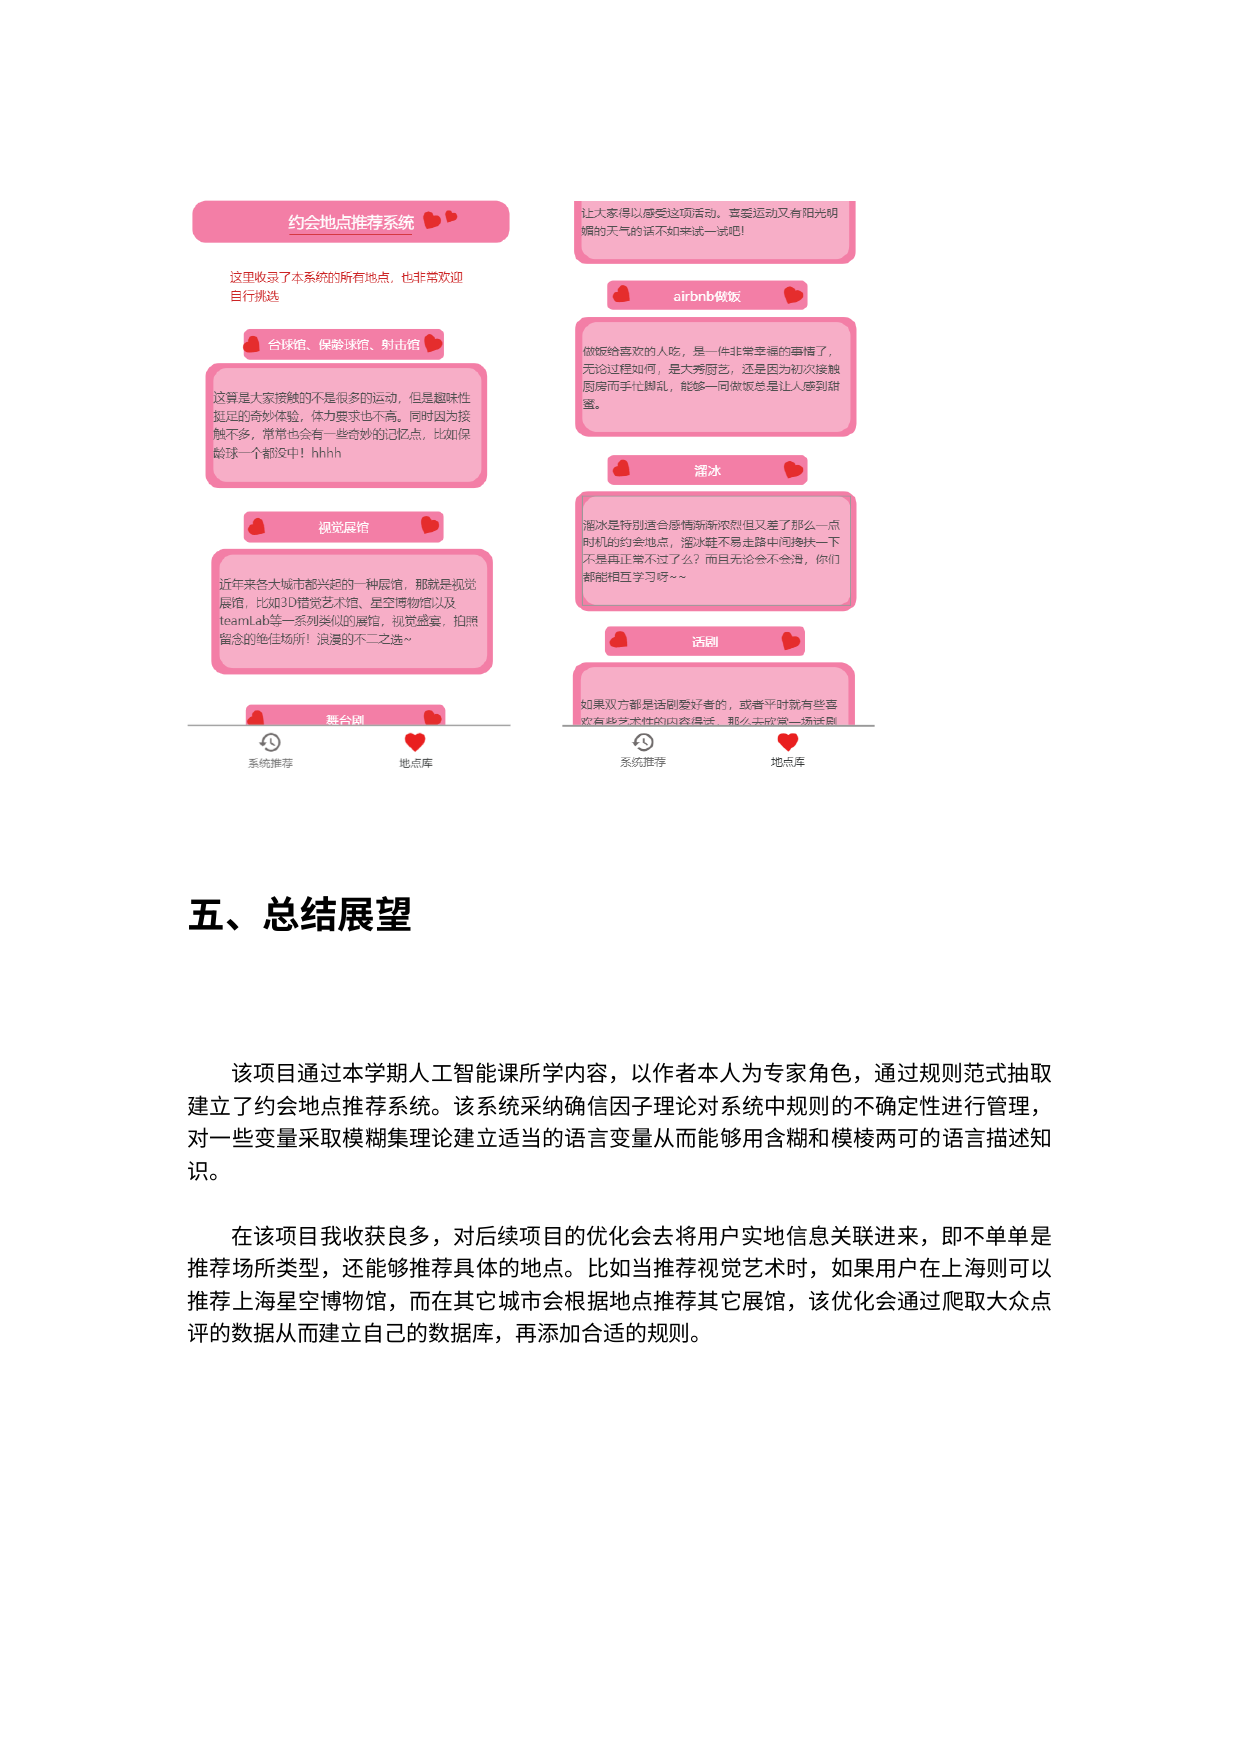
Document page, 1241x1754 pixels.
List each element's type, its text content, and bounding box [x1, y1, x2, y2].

picture [187, 194, 511, 772]
text 在该项目我收获良多，对后续项目的优化会去将用户实地信息关联进来，即不单单是推荐场所类型，还能够推荐具体的地点。比如当推荐视觉艺术时，如果用户在上海则可以推荐上海星空博物馆，而在其它城市会根据地点推荐其它展馆，该优化会通过爬取大众点评的数据从而建立自己的数据库，再添加合适的规则。 [187, 1218, 1053, 1348]
picture [562, 201, 875, 772]
subtitle 五、总结展望 [187, 880, 1053, 945]
text 该项目通过本学期人工智能课所学内容，以作者本人为专家角色，通过规则范式抽取建立了约会地点推荐系统。该系统采纳确信因子理论对系统中规则的不确定性进行管理，对一些变量采取模糊集理论建立适当的语言变量从而能够用含糊和模棱两可的语言描述知识。 [187, 1056, 1053, 1186]
